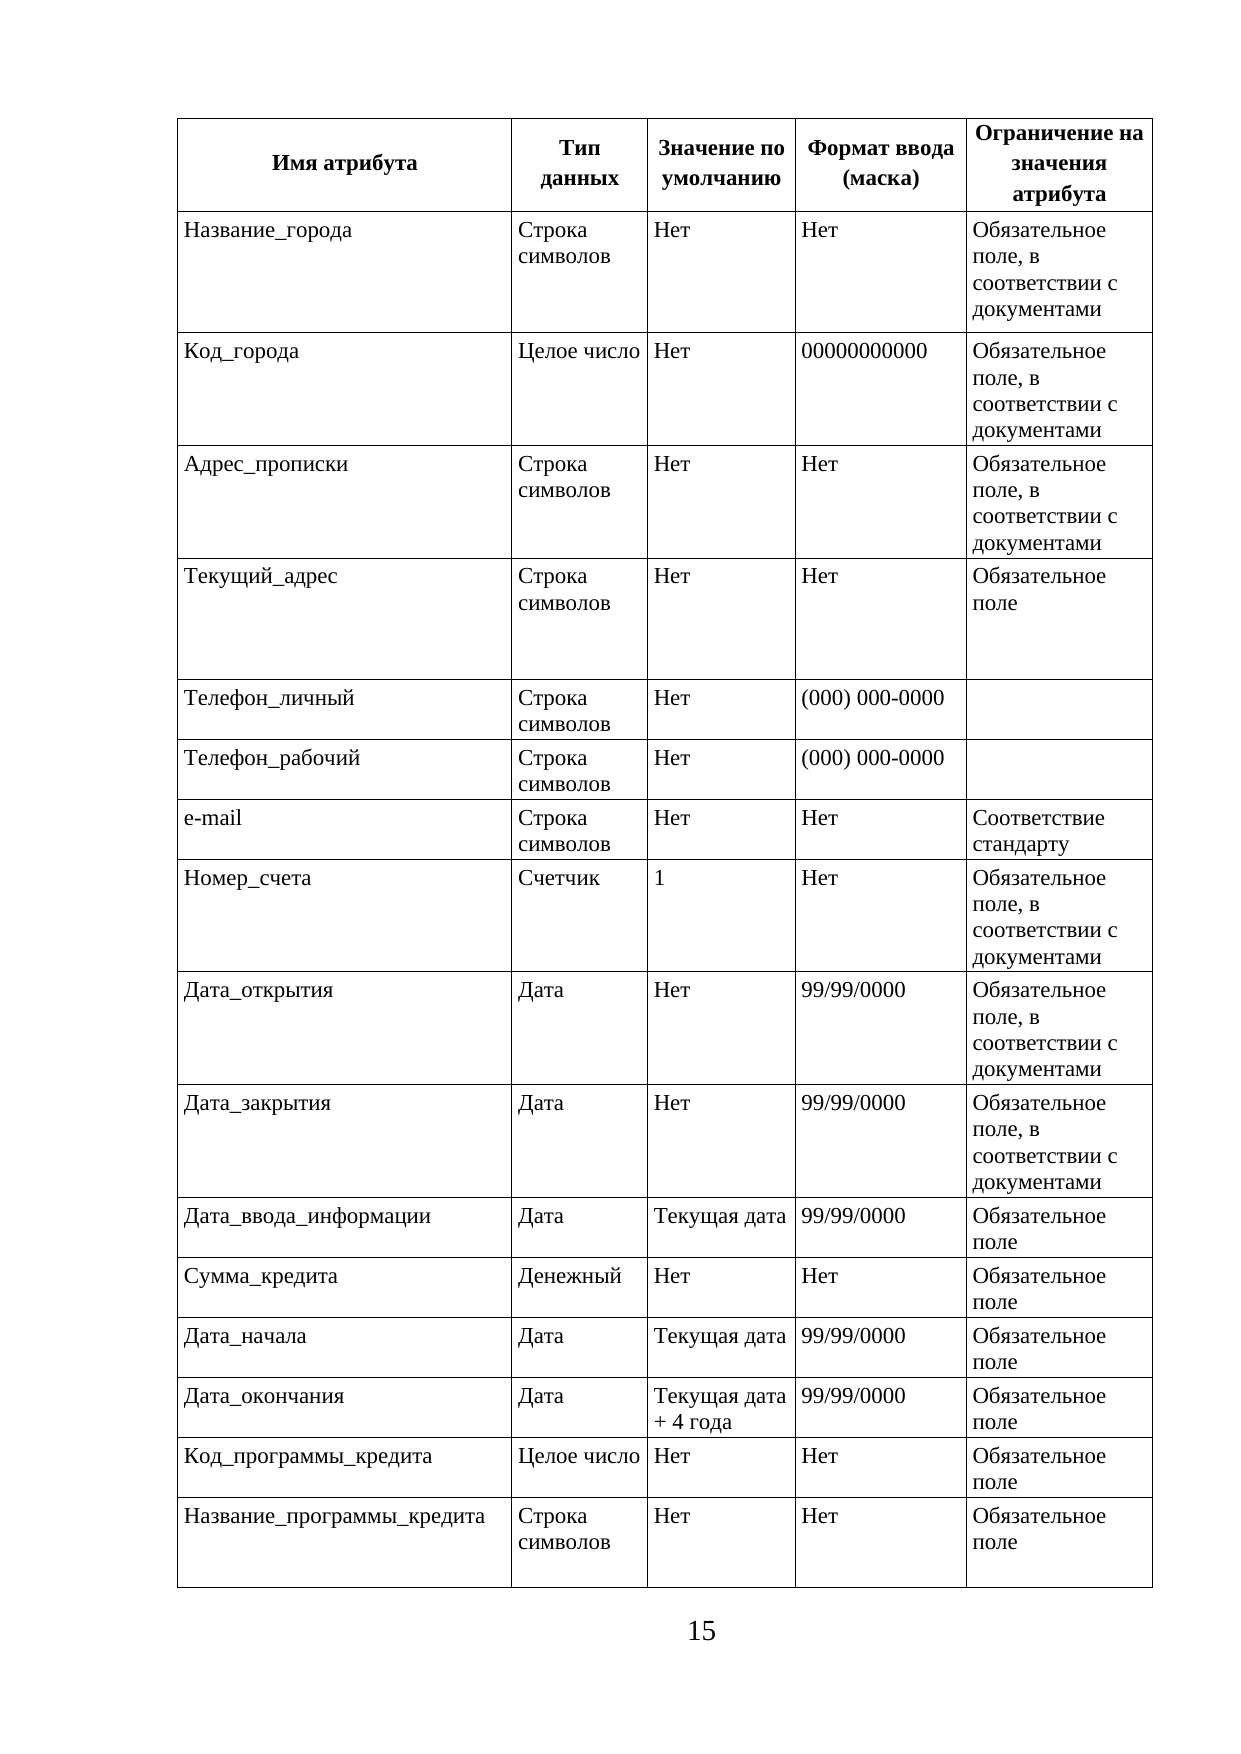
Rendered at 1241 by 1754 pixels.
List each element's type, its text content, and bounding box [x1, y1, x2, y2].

table_cell 99/99/0000 [796, 1085, 966, 1197]
table_cell Нет [648, 740, 795, 798]
table_cell Обязательное поле [967, 1378, 1152, 1437]
table_cell Строка символов [512, 559, 647, 678]
table_cell Целое число [512, 333, 647, 445]
table_cell Нет [796, 1498, 966, 1587]
table_cell 00000000000 [796, 333, 966, 445]
table_cell Нет [648, 972, 795, 1084]
table_cell e-mail [178, 800, 511, 858]
table_cell Название_программы_кредита [178, 1498, 511, 1587]
table_cell Строка символов [512, 800, 647, 858]
table_cell Текущая дата + 4 года [648, 1378, 795, 1437]
table_cell Нет [648, 1085, 795, 1197]
table_cell Нет [796, 800, 966, 858]
table_cell Обязательное поле [967, 559, 1152, 678]
table_cell Адрес_прописки [178, 446, 511, 557]
table_cell Целое число [512, 1438, 647, 1497]
table_cell Обязательное поле, в соответствии с документами [967, 446, 1152, 557]
table_cell 99/99/0000 [796, 1318, 966, 1377]
table_cell [967, 740, 1152, 798]
table_cell Нет [796, 559, 966, 678]
table_cell Обязательное поле [967, 1318, 1152, 1377]
table_cell Обязательное поле, в соответствии с документами [967, 860, 1152, 971]
table_cell Нет [648, 800, 795, 858]
table_cell Денежный [512, 1258, 647, 1317]
table_cell Номер_счета [178, 860, 511, 971]
table_cell Строка символов [512, 740, 647, 798]
table_cell (000) 000-0000 [796, 680, 966, 738]
table_cell Название_города [178, 212, 511, 332]
table_cell Текущая дата [648, 1318, 795, 1377]
table_cell Строка символов [512, 680, 647, 738]
table_cell Дата_начала [178, 1318, 511, 1377]
table_cell Нет [648, 1258, 795, 1317]
table_cell Обязательное поле, в соответствии с документами [967, 212, 1152, 332]
table_cell Нет [796, 1258, 966, 1317]
table_cell Строка символов [512, 1498, 647, 1587]
table_cell Дата_закрытия [178, 1085, 511, 1197]
table_cell Текущая дата [648, 1198, 795, 1257]
table_header Ограничение на значения атрибута [967, 119, 1152, 211]
table_cell (000) 000-0000 [796, 740, 966, 798]
table_cell Код_программы_кредита [178, 1438, 511, 1497]
table_cell Обязательное поле [967, 1438, 1152, 1497]
table_cell Дата_ввода_информации [178, 1198, 511, 1257]
table_cell Счетчик [512, 860, 647, 971]
table_header Имя атрибута [178, 119, 511, 211]
table_cell Дата [512, 1318, 647, 1377]
table_cell Нет [648, 680, 795, 738]
table_cell Текущий_адрес [178, 559, 511, 678]
table_cell Обязательное поле, в соответствии с документами [967, 1085, 1152, 1197]
table_cell Строка символов [512, 446, 647, 557]
table_cell Дата [512, 1198, 647, 1257]
table_cell Строка символов [512, 212, 647, 332]
table_cell Телефон_личный [178, 680, 511, 738]
table_cell Нет [796, 446, 966, 557]
table_cell Нет [648, 333, 795, 445]
table_cell Нет [648, 212, 795, 332]
table_cell Обязательное поле [967, 1198, 1152, 1257]
table_cell [967, 680, 1152, 738]
table_cell Телефон_рабочий [178, 740, 511, 798]
table_cell Сумма_кредита [178, 1258, 511, 1317]
table_cell Дата_открытия [178, 972, 511, 1084]
table_cell Нет [796, 212, 966, 332]
table_header Тип данных [512, 119, 647, 211]
table_cell Дата [512, 1085, 647, 1197]
table_cell 1 [648, 860, 795, 971]
table_cell Обязательное поле [967, 1258, 1152, 1317]
table_cell Нет [648, 446, 795, 557]
table_cell Обязательное поле, в соответствии с документами [967, 333, 1152, 445]
table_cell Соответствие стандарту [967, 800, 1152, 858]
table_header Значение по умолчанию [648, 119, 795, 211]
table_cell Дата [512, 1378, 647, 1437]
table_cell 99/99/0000 [796, 1198, 966, 1257]
table_cell Нет [648, 1498, 795, 1587]
table_cell Нет [648, 1438, 795, 1497]
table_cell Нет [796, 1438, 966, 1497]
table_cell Дата_окончания [178, 1378, 511, 1437]
table_cell Нет [796, 860, 966, 971]
table_cell 99/99/0000 [796, 1378, 966, 1437]
table_cell Дата [512, 972, 647, 1084]
table_cell Обязательное поле [967, 1498, 1152, 1587]
table_cell Обязательное поле, в соответствии с документами [967, 972, 1152, 1084]
table_cell Нет [648, 559, 795, 678]
table_cell 99/99/0000 [796, 972, 966, 1084]
table_header Формат ввода (маска) [796, 119, 966, 211]
table_cell Код_города [178, 333, 511, 445]
